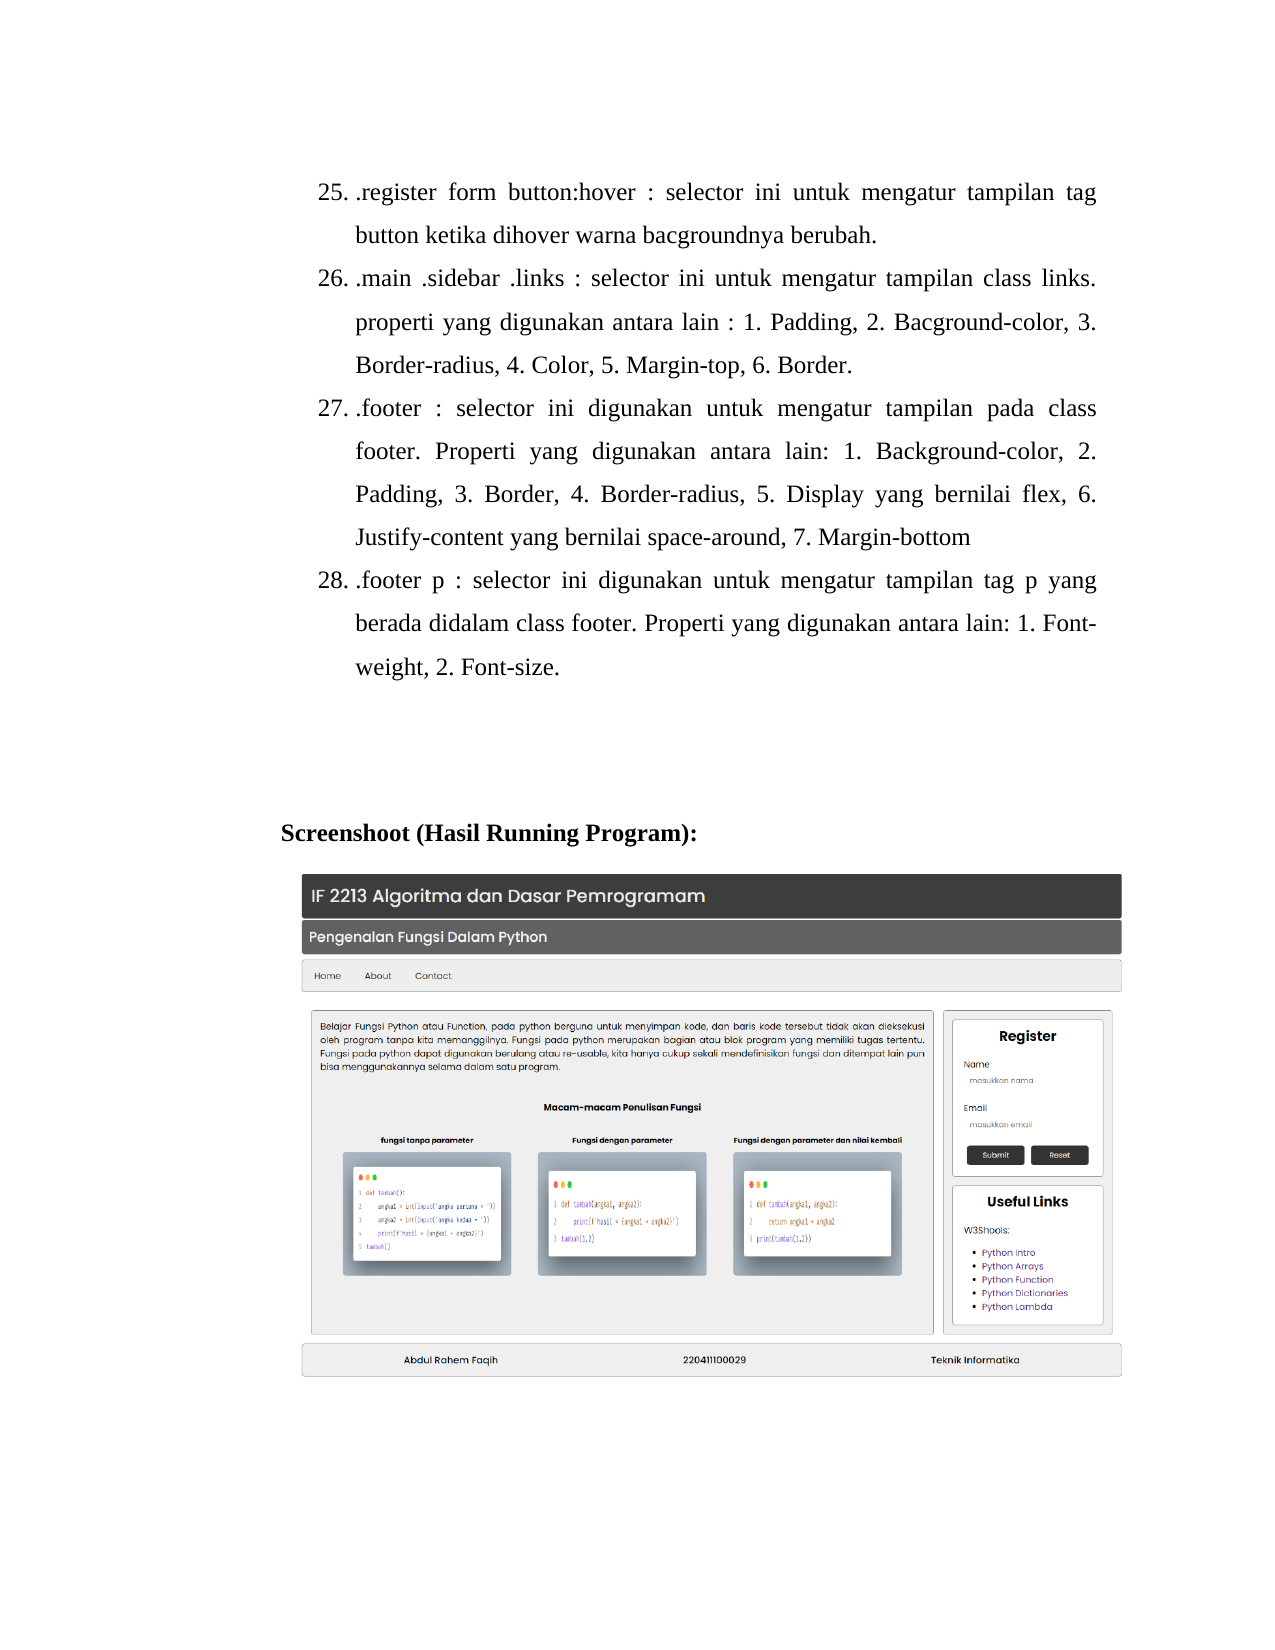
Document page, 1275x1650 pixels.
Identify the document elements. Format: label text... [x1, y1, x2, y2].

list Screenshoot (Hasil Running Program): [281, 818, 1098, 847]
list .footer p : selector ini digunakan untuk mengatur tampilan tag p yang berada didalam class footer. Properti yang digunakan antara lain: 1. Font-weight, 2. Font-size. [318, 565, 1098, 680]
list .register form button:hover : selector ini untuk mengatur tampilan tag button ketika dihover warna bacgroundnya berubah. [318, 177, 1098, 249]
picture [280, 874, 1143, 1382]
list .main .sidebar .links : selector ini untuk mengatur tampilan class links. properti yang digunakan antara lain : 1. Padding, 2. Bacground-color, 3. Border-radius, 4. Color, 5. Margin-top, 6. Border. [318, 263, 1098, 378]
list .footer : selector ini digunakan untuk mengatur tampilan pada class footer. Properti yang digunakan antara lain: 1. Background-color, 2. Padding, 3. Border, 4. Border-radius, 5. Display yang bernilai flex, 6. Justify-content yang bernilai space-around, 7. Margin-bottom [318, 393, 1098, 551]
